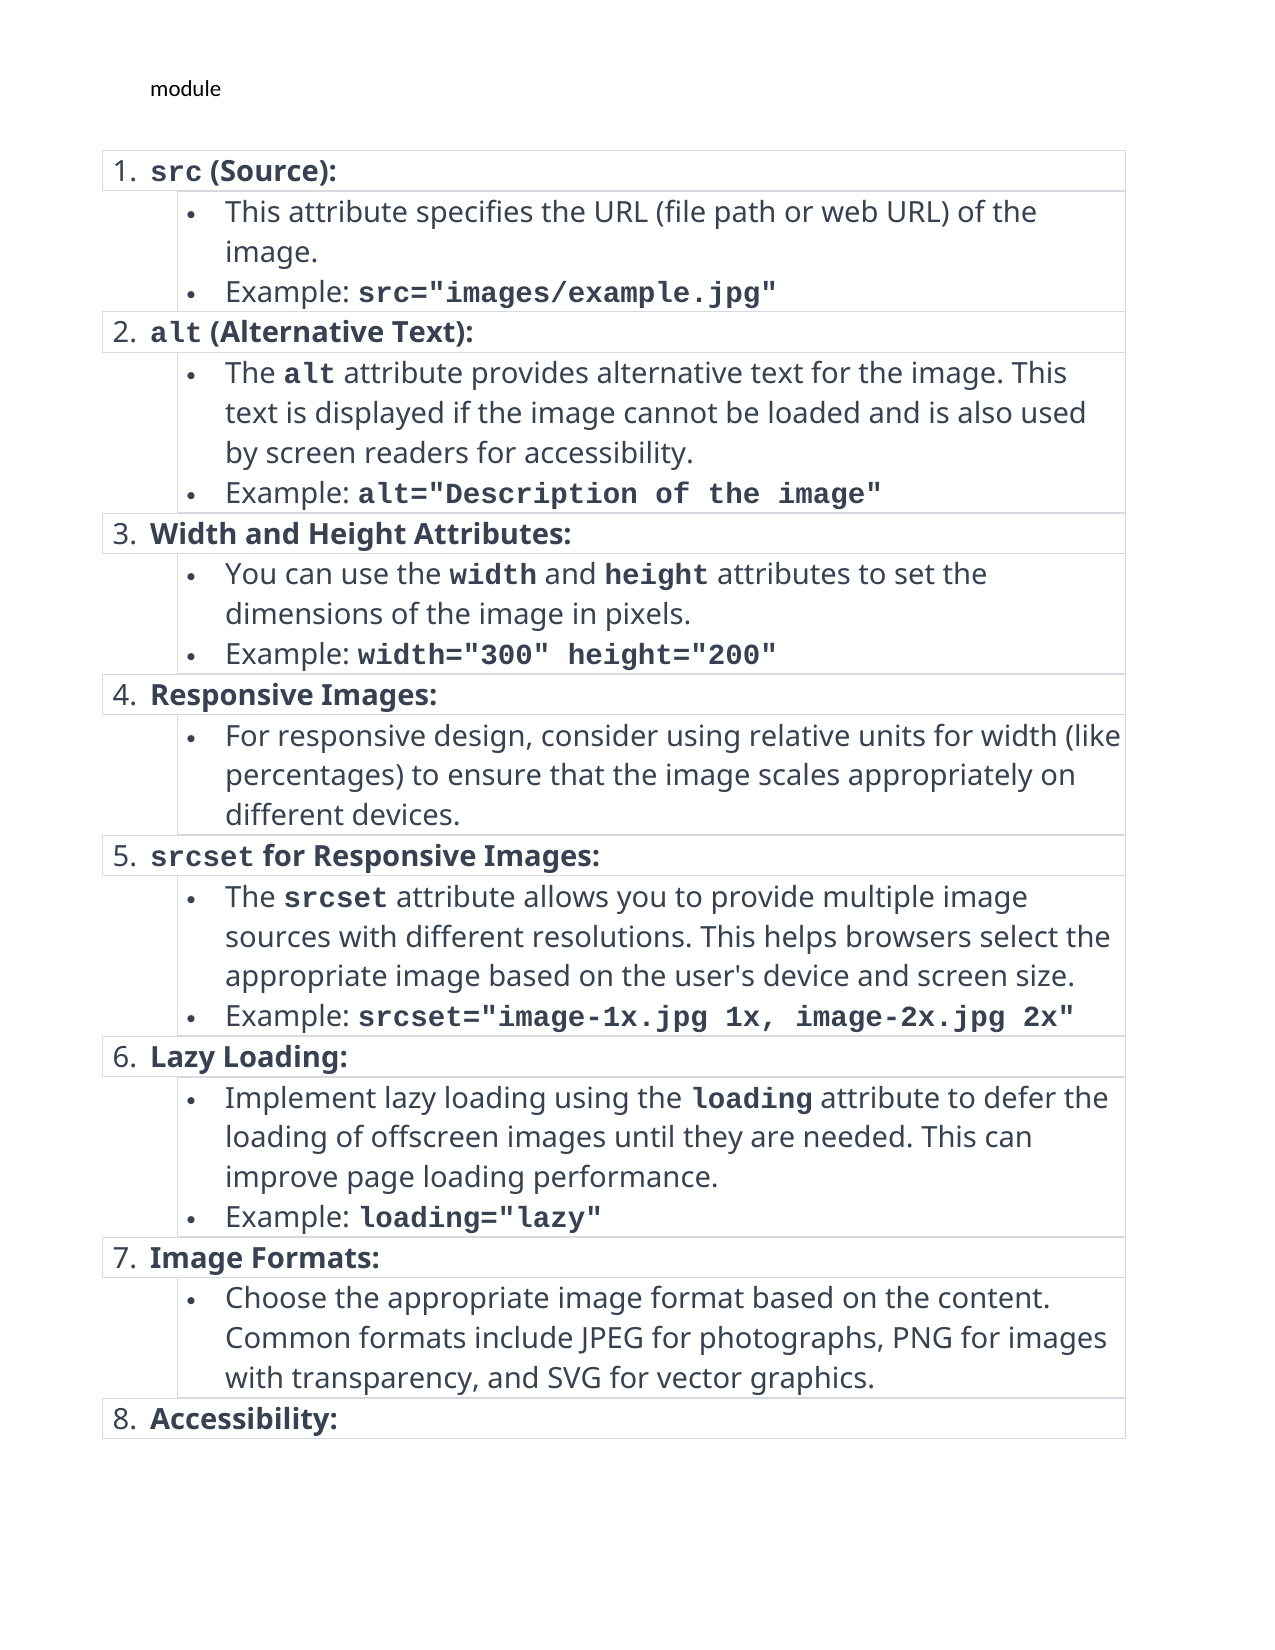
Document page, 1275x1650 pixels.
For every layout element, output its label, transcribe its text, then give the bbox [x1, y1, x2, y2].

list Example: alt="Description of the image" [178, 471, 1125, 512]
list srcset for Responsive Images: [103, 836, 1125, 875]
list src (Source): [103, 151, 1125, 190]
list Width and Height Attributes: [103, 514, 1125, 553]
list Lazy Loading: [103, 1037, 1125, 1076]
list This attribute specifies the URL (file path or web URL) of the image. [178, 192, 1125, 270]
list The srcset attribute allows you to provide multiple image sources with different resolutions. This helps browsers select the appropriate image based on the user's device and screen size. [178, 876, 1125, 995]
list Example: loading="lazy" [178, 1196, 1125, 1236]
list Example: srcset="image-1x.jpg 1x, image-2x.jpg 2x" [178, 995, 1125, 1035]
list Accessibility: [103, 1399, 1125, 1438]
list Image Formats: [103, 1238, 1125, 1277]
list Example: src="images/example.jpg" [178, 270, 1125, 311]
list Choose the appropriate image format based on the content. Common formats include JPEG for photographs, PNG for images with transparency, and SVG for vector graphics. [178, 1278, 1125, 1397]
list Implement lazy loading using the loading attribute to defer the loading of offscreen images until they are needed. This can improve page loading performance. [178, 1078, 1125, 1196]
list Example: width="300" height="200" [178, 633, 1125, 673]
list You can use the width and height attributes to set the dimensions of the image in pixels. [178, 554, 1125, 633]
list Responsive Images: [103, 675, 1125, 714]
list For responsive design, consider using relative units for width (like percentages) to ensure that the image scales appropriately on different devices. [178, 715, 1125, 834]
list alt (Alternative Text): [103, 312, 1125, 352]
list The alt attribute provides alternative text for the image. This text is displayed if the image cannot be loaded and is also used by screen readers for accessibility. [178, 353, 1125, 471]
